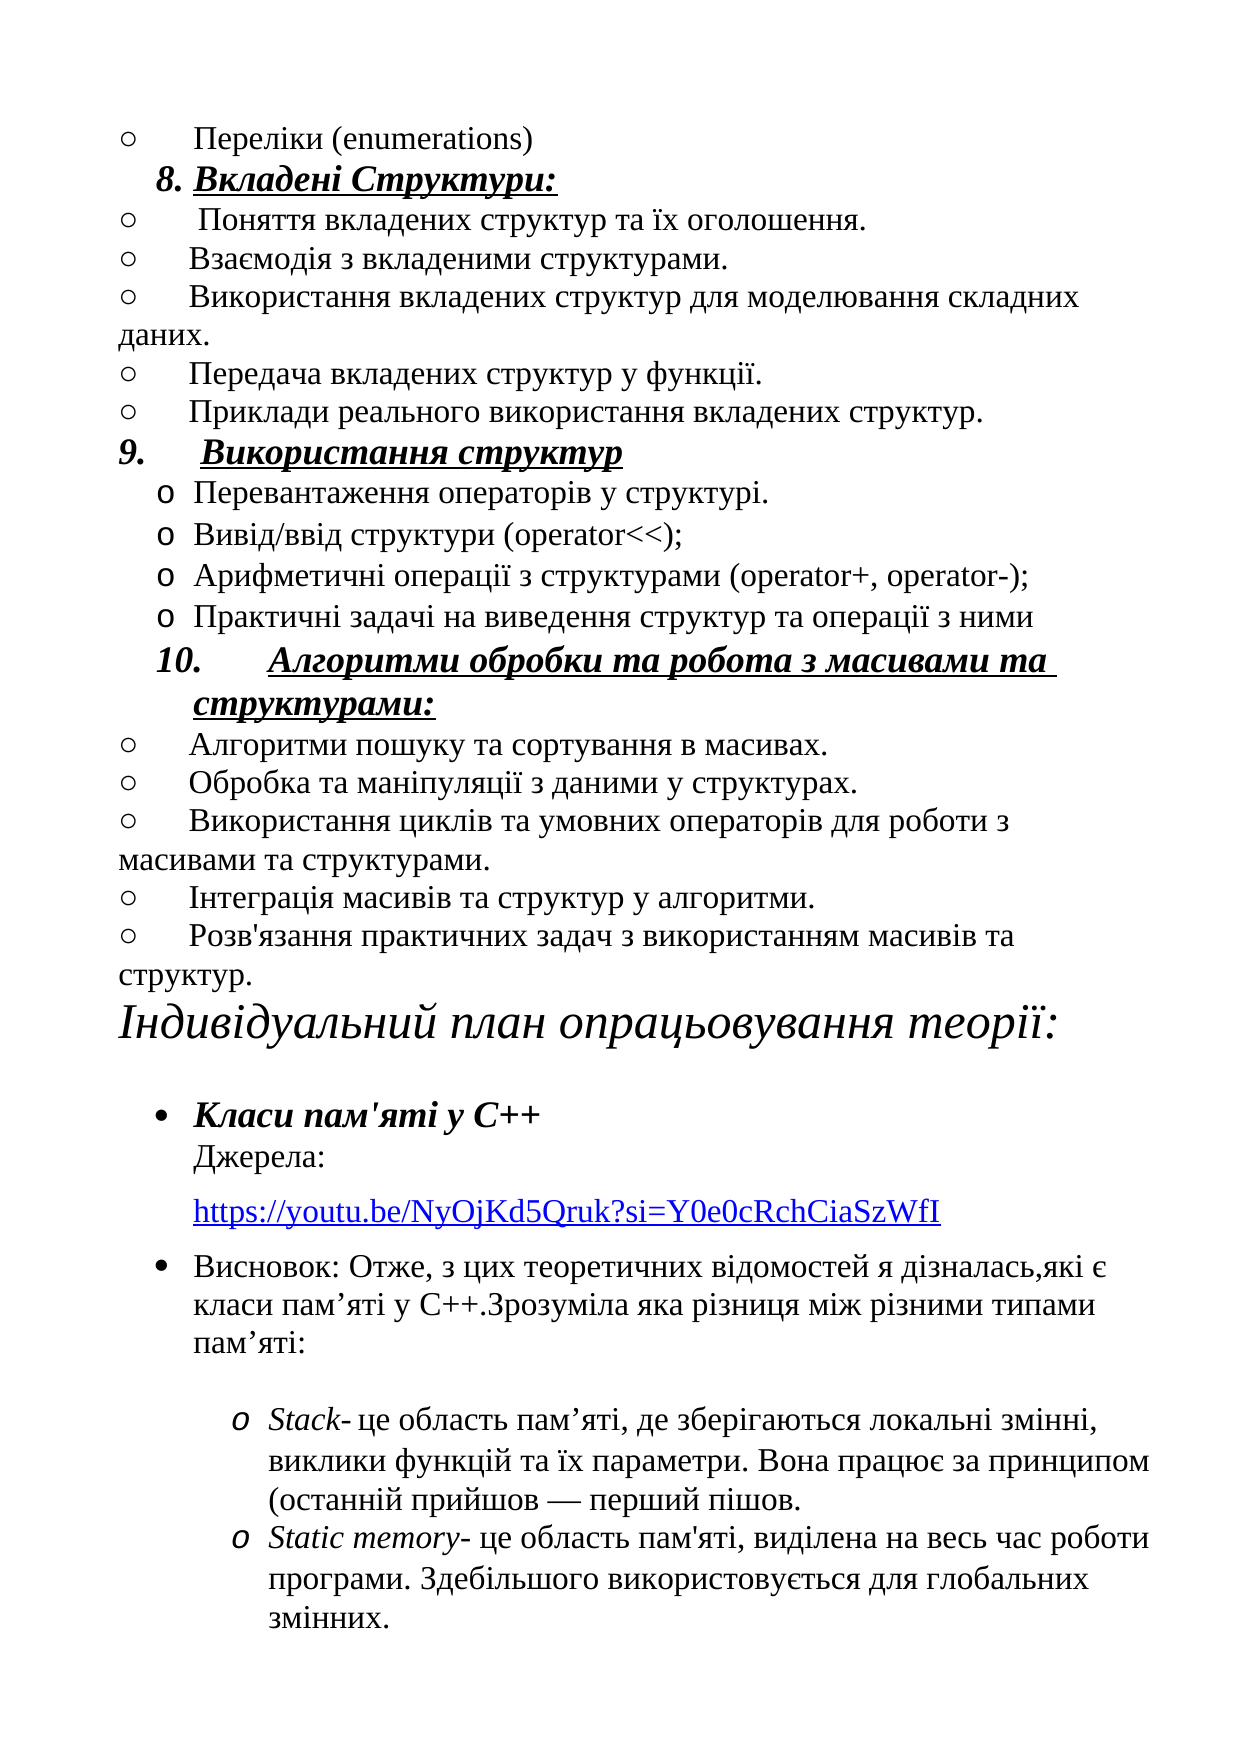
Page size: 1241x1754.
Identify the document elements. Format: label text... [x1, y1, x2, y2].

list Вкладені Структури: [156, 156, 1152, 199]
list Практичні задачі на виведення структур та операції з ними [156, 596, 1152, 638]
text ○ Використання вкладених структур для моделювання складних даних. [118, 276, 1152, 353]
text ○ Передача вкладених структур у функції. [118, 353, 1152, 391]
list Арифметичні операції з структурами (operator+, operator-); [156, 555, 1152, 596]
list Висновок: Отже, з цих теоретичних відомостей я дізналась,які є класи пам’яті у C++.Зрозуміла яка різниця між різними типами пам’яті: [156, 1246, 1152, 1361]
text 9. Використання структур [118, 429, 1152, 473]
text ○ Приклади реального використання вкладених структур. [118, 391, 1152, 429]
text ○ Інтеграція масивів та структур у алгоритми. [118, 877, 1152, 916]
list Static memory- це область пам'яті, виділена на весь час роботи програми. Здебільшого використовується для глобальних змінних. [231, 1517, 1152, 1635]
list Перевантаження операторів у структурі. [156, 473, 1152, 514]
text Індивідуальний план опрацьовування теорії: [118, 992, 1152, 1050]
list Вивід/ввід структури (operator<<); [156, 514, 1152, 555]
list Stack- це область пам’яті, де зберігаються локальні змінні, виклики функцій та їх параметри. Вона працює за принципом (останній прийшов — перший пішов. [231, 1399, 1152, 1517]
text ○ Переліки (enumerations) [118, 118, 1152, 156]
list Джерела: [193, 1136, 1152, 1174]
text ○ Обробка та маніпуляції з даними у структурах. [118, 762, 1152, 801]
text ○ Використання циклів та умовних операторів для роботи з масивами та структурами. [118, 801, 1152, 877]
list Класи пам'яті у C++ [156, 1093, 1152, 1136]
text ○ Поняття вкладених структур та їх оголошення. [118, 199, 1152, 238]
text https://youtu.be/NyOjKd5Qruk?si=Y0e0cRchCiaSzWfI [118, 1191, 1152, 1229]
text ○ Взаємодія з вкладеними структурами. [118, 238, 1152, 276]
text ○ Розв'язання практичних задач з використанням масивів та структур. [118, 916, 1152, 992]
list Алгоритми обробки та робота з масивами та структурами: [156, 638, 1152, 724]
text ○ Алгоритми пошуку та сортування в масивах. [118, 724, 1152, 762]
